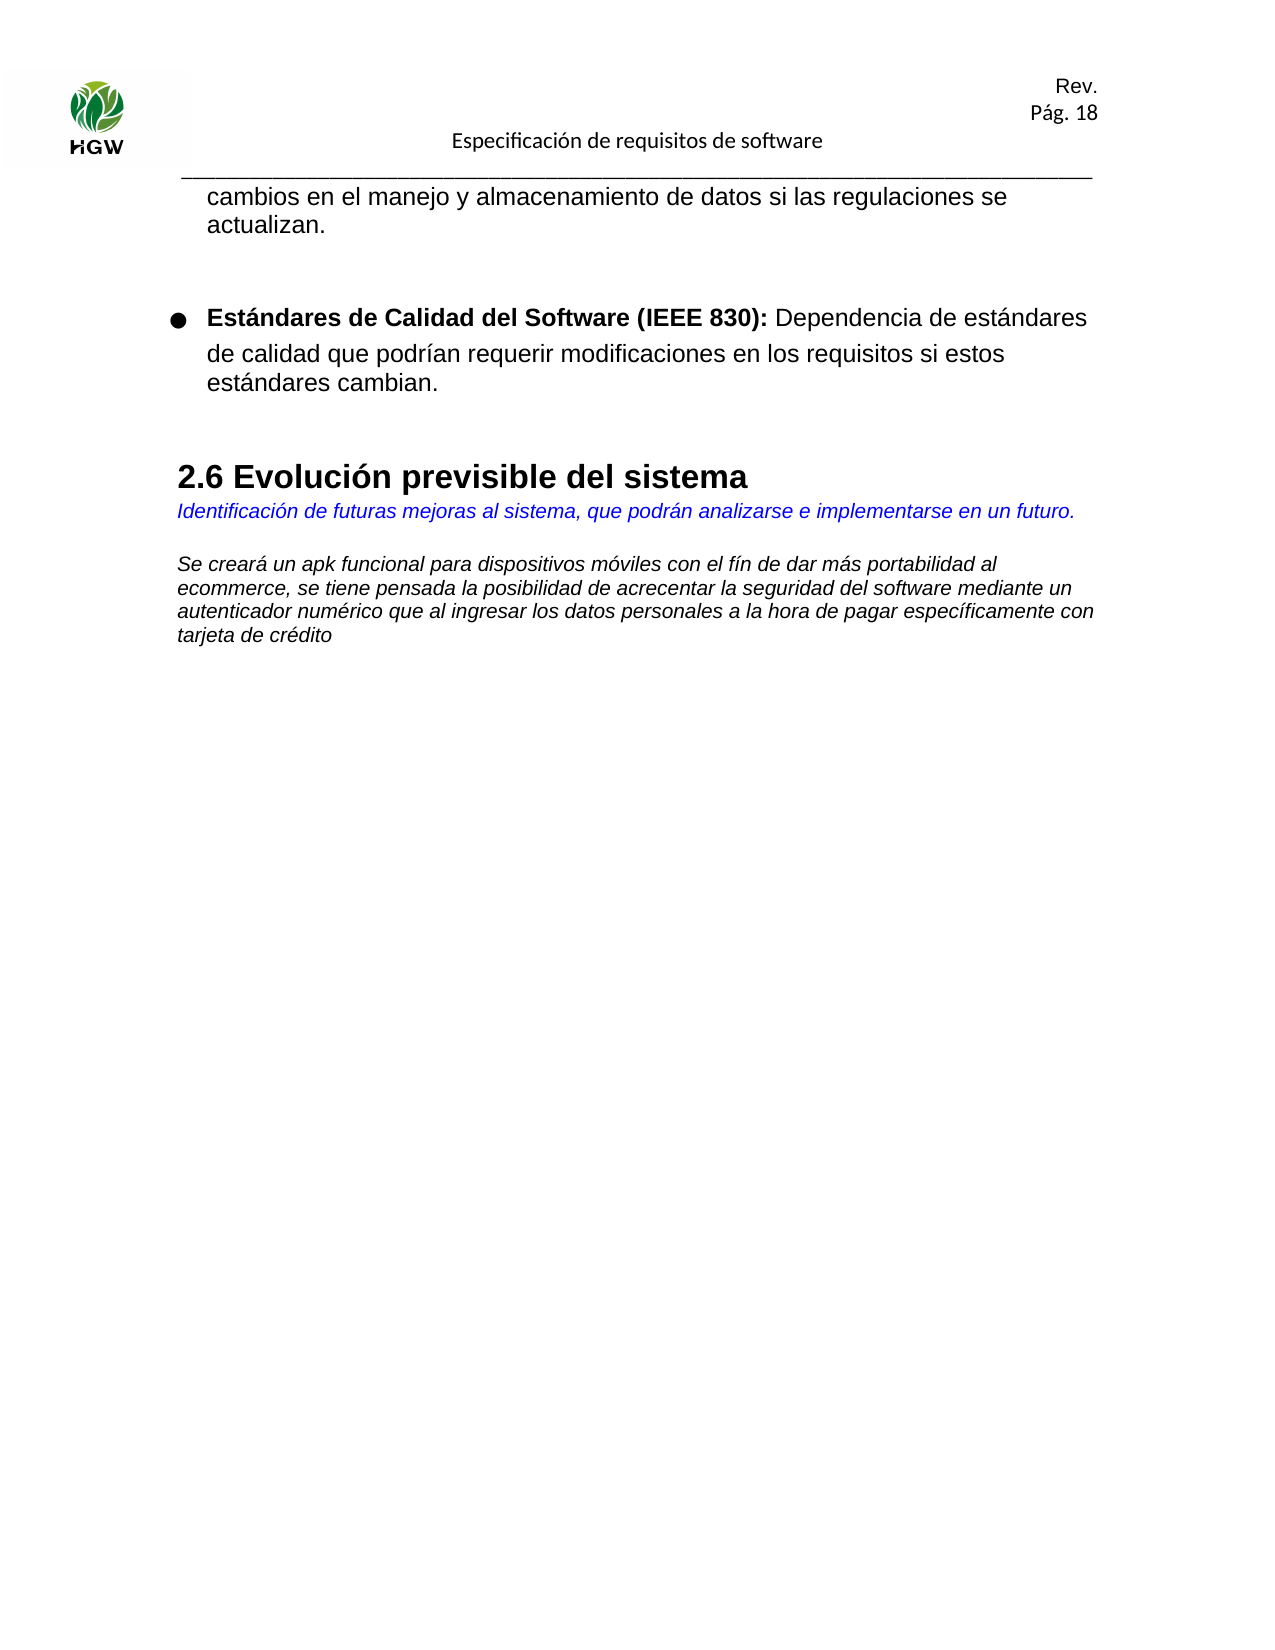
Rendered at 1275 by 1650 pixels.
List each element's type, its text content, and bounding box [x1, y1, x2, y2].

text Identificación de futuras mejoras al sistema, que podrán analizarse e implementarse en un futuro. [177, 499, 1098, 523]
list Estándares de Calidad del Software (IEEE 830): Dependencia de estándares de calidad que podrían requerir modificaciones en los requisitos si estos estándares cambian. [169, 296, 1098, 396]
text Se creará un apk funcional para dispositivos móviles con el fín de dar más portabilidad al ecommerce, se tiene pensada la posibilidad de acrecentar la seguridad del software mediante un autenticador numérico que al ingresar los datos personales a la hora de pagar específicamente con tarjeta de crédito [177, 551, 1098, 647]
subtitle 2.6 Evolución previsible del sistema [177, 457, 1098, 496]
picture [3, 70, 191, 170]
